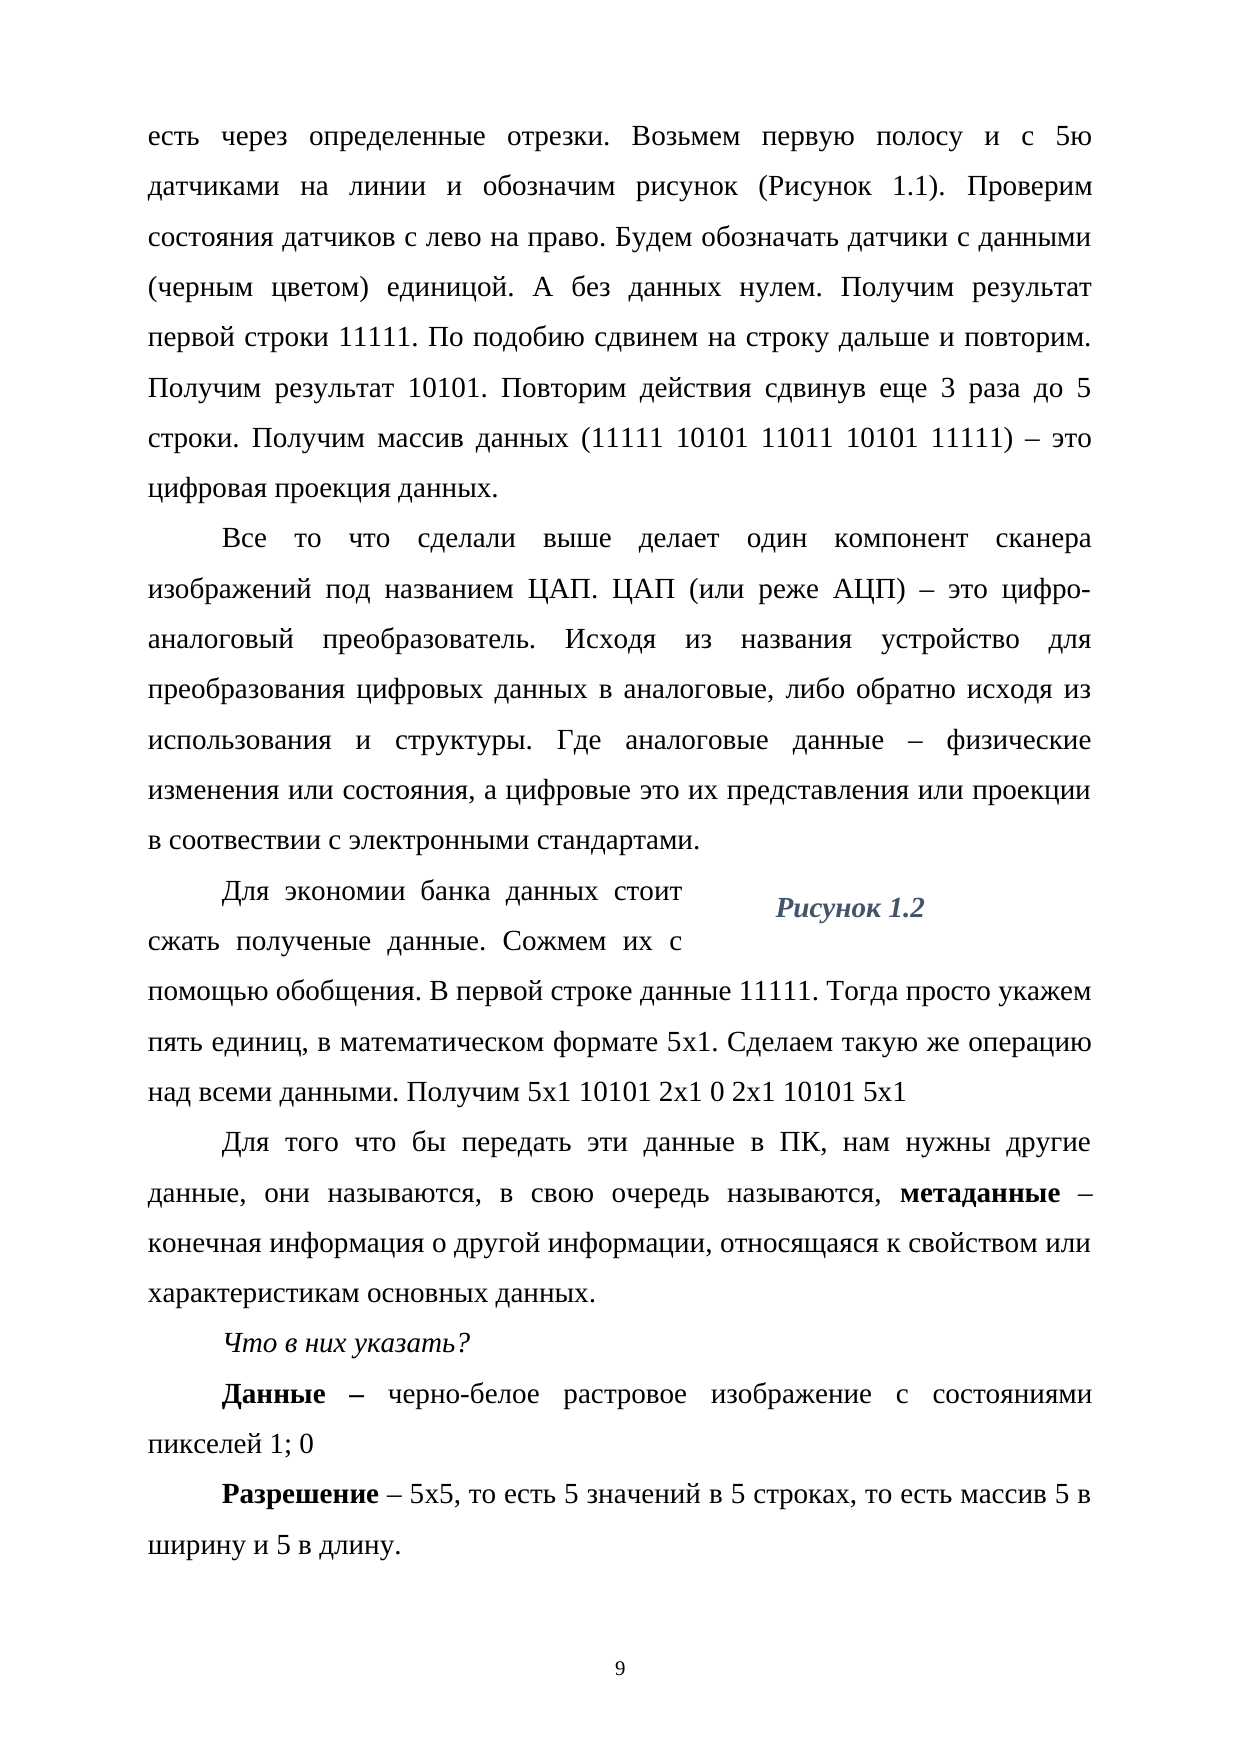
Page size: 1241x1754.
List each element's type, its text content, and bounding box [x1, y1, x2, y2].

text Что в них указать? [148, 1326, 1092, 1359]
text Для того что бы передать эти данные в ПК, нам нужны другие данные, они называются, в свою очередь называются, метаданные – конечная информация о другой информации, относящаяся к свойством или характеристикам основных данных. [148, 1124, 1092, 1309]
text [148, 118, 1092, 504]
text Разрешение – 5x5, то есть 5 значений в 5 строках, то есть массив 5 в ширину и 5 в длину. [148, 1477, 1092, 1560]
text Данные – черно-белое растровое изображение с состояниями пикселей 1; 0 [148, 1376, 1092, 1460]
text Для экономии банка данных стоит сжать полученые данные. Сожмем их с помощью обобщения. В первой строке данные 11111. Тогда просто укажем пять единиц, в математическом формате 5x1. Сделаем такую же операцию над всеми данными. Получим 5x1 10101 2x1 0 2x1 10101 5x1 [148, 873, 1092, 1108]
text Все то что сделали выше делает один компонент сканера изображений под названием ЦАП. ЦАП (или реже АЦП) – это цифро-аналоговый преобразователь. Исходя из названия устройство для преобразования цифровых данных в аналоговые, либо обратно исходя из использования и структуры. Где аналоговые данные – физические изменения или состояния, а цифровые это их представления или проекции в соотвествии с электронными стандартами. [148, 521, 1092, 856]
